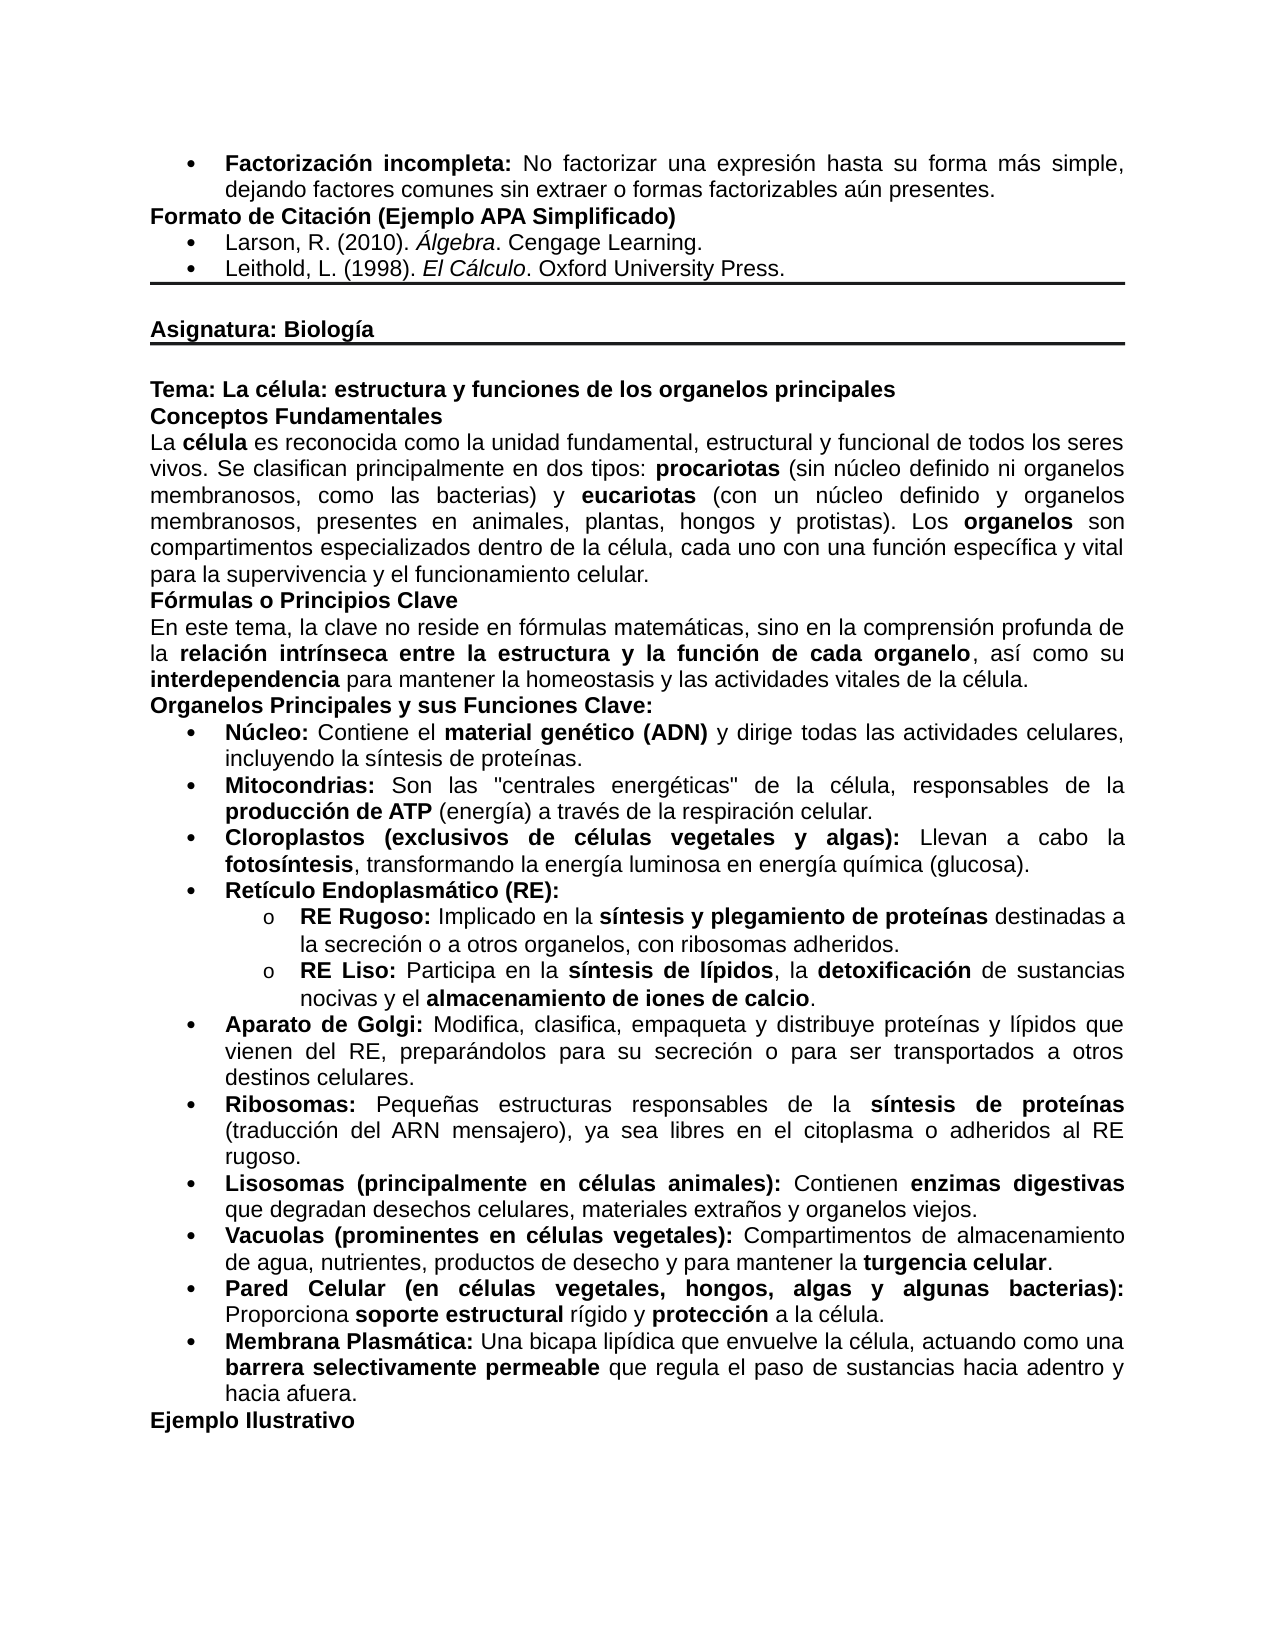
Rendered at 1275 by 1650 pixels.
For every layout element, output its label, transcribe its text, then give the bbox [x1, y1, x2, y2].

list RE Rugoso: Implicado en la síntesis y plegamiento de proteínas destinadas a la secreción o a otros organelos, con ribosomas adheridos. [262, 903, 1125, 957]
list Leithold, L. (1998). El Cálculo. Oxford University Press. [187, 255, 1125, 281]
list Aparato de Golgi: Modifica, clasifica, empaqueta y distribuye proteínas y lípidos que vienen del RE, preparándolos para su secreción o para ser transportados a otros destinos celulares. [187, 1011, 1125, 1091]
text Organelos Principales y sus Funciones Clave: [150, 692, 1125, 719]
text Tema: La célula: estructura y funciones de los organelos principales [150, 376, 1125, 403]
list Lisosomas (principalmente en células animales): Contienen enzimas digestivas que degradan desechos celulares, materiales extraños y organelos viejos. [187, 1169, 1125, 1222]
list RE Liso: Participa en la síntesis de lípidos, la detoxificación de sustancias nocivas y el almacenamiento de iones de calcio. [262, 957, 1125, 1011]
text La célula es reconocida como la unidad fundamental, estructural y funcional de todos los seres vivos. Se clasifican principalmente en dos tipos: procariotas (sin núcleo definido ni organelos membranosos, como las bacterias) y eucariotas (con un núcleo definido y organelos membranosos, presentes en animales, plantas, hongos y protistas). Los organelos son compartimentos especializados dentro de la célula, cada uno con una función específica y vital para la supervivencia y el funcionamiento celular. [150, 429, 1125, 587]
list Retículo Endoplasmático (RE): [187, 877, 1125, 903]
list Ribosomas: Pequeñas estructuras responsables de la síntesis de proteínas (traducción del ARN mensajero), ya sea libres en el citoplasma o adheridos al RE rugoso. [187, 1091, 1125, 1169]
list Membrana Plasmática: Una bicapa lipídica que envuelve la célula, actuando como una barrera selectivamente permeable que regula el paso de sustancias hacia adentro y hacia afuera. [187, 1328, 1125, 1407]
list Cloroplastos (exclusivos de células vegetales y algas): Llevan a cabo la fotosíntesis, transformando la energía luminosa en energía química (glucosa). [187, 824, 1125, 877]
text En este tema, la clave no reside en fórmulas matemáticas, sino en la comprensión profunda de la relación intrínseca entre la estructura y la función de cada organelo, así como su interdependencia para mantener la homeostasis y las actividades vitales de la célula. [150, 613, 1125, 692]
text Fórmulas o Principios Clave [150, 587, 1125, 613]
list Núcleo: Contiene el material genético (ADN) y dirige todas las actividades celulares, incluyendo la síntesis de proteínas. [187, 719, 1125, 772]
text Formato de Citación (Ejemplo APA Simplificado) [150, 203, 1125, 229]
list Pared Celular (en células vegetales, hongos, algas y algunas bacterias): Proporciona soporte estructural rígido y protección a la célula. [187, 1275, 1125, 1328]
list Mitocondrias: Son las "centrales energéticas" de la célula, responsables de la producción de ATP (energía) a través de la respiración celular. [187, 772, 1125, 824]
list Larson, R. (2010). Álgebra. Cengage Learning. [187, 229, 1125, 255]
list Vacuolas (prominentes en células vegetales): Compartimentos de almacenamiento de agua, nutrientes, productos de desecho y para mantener la turgencia celular. [187, 1222, 1125, 1275]
text Asignatura: Biología [150, 316, 1125, 342]
text Ejemplo Ilustrativo [150, 1407, 1125, 1433]
list Factorización incompleta: No factorizar una expresión hasta su forma más simple, dejando factores comunes sin extraer o formas factorizables aún presentes. [187, 150, 1125, 203]
text Conceptos Fundamentales [150, 403, 1125, 429]
